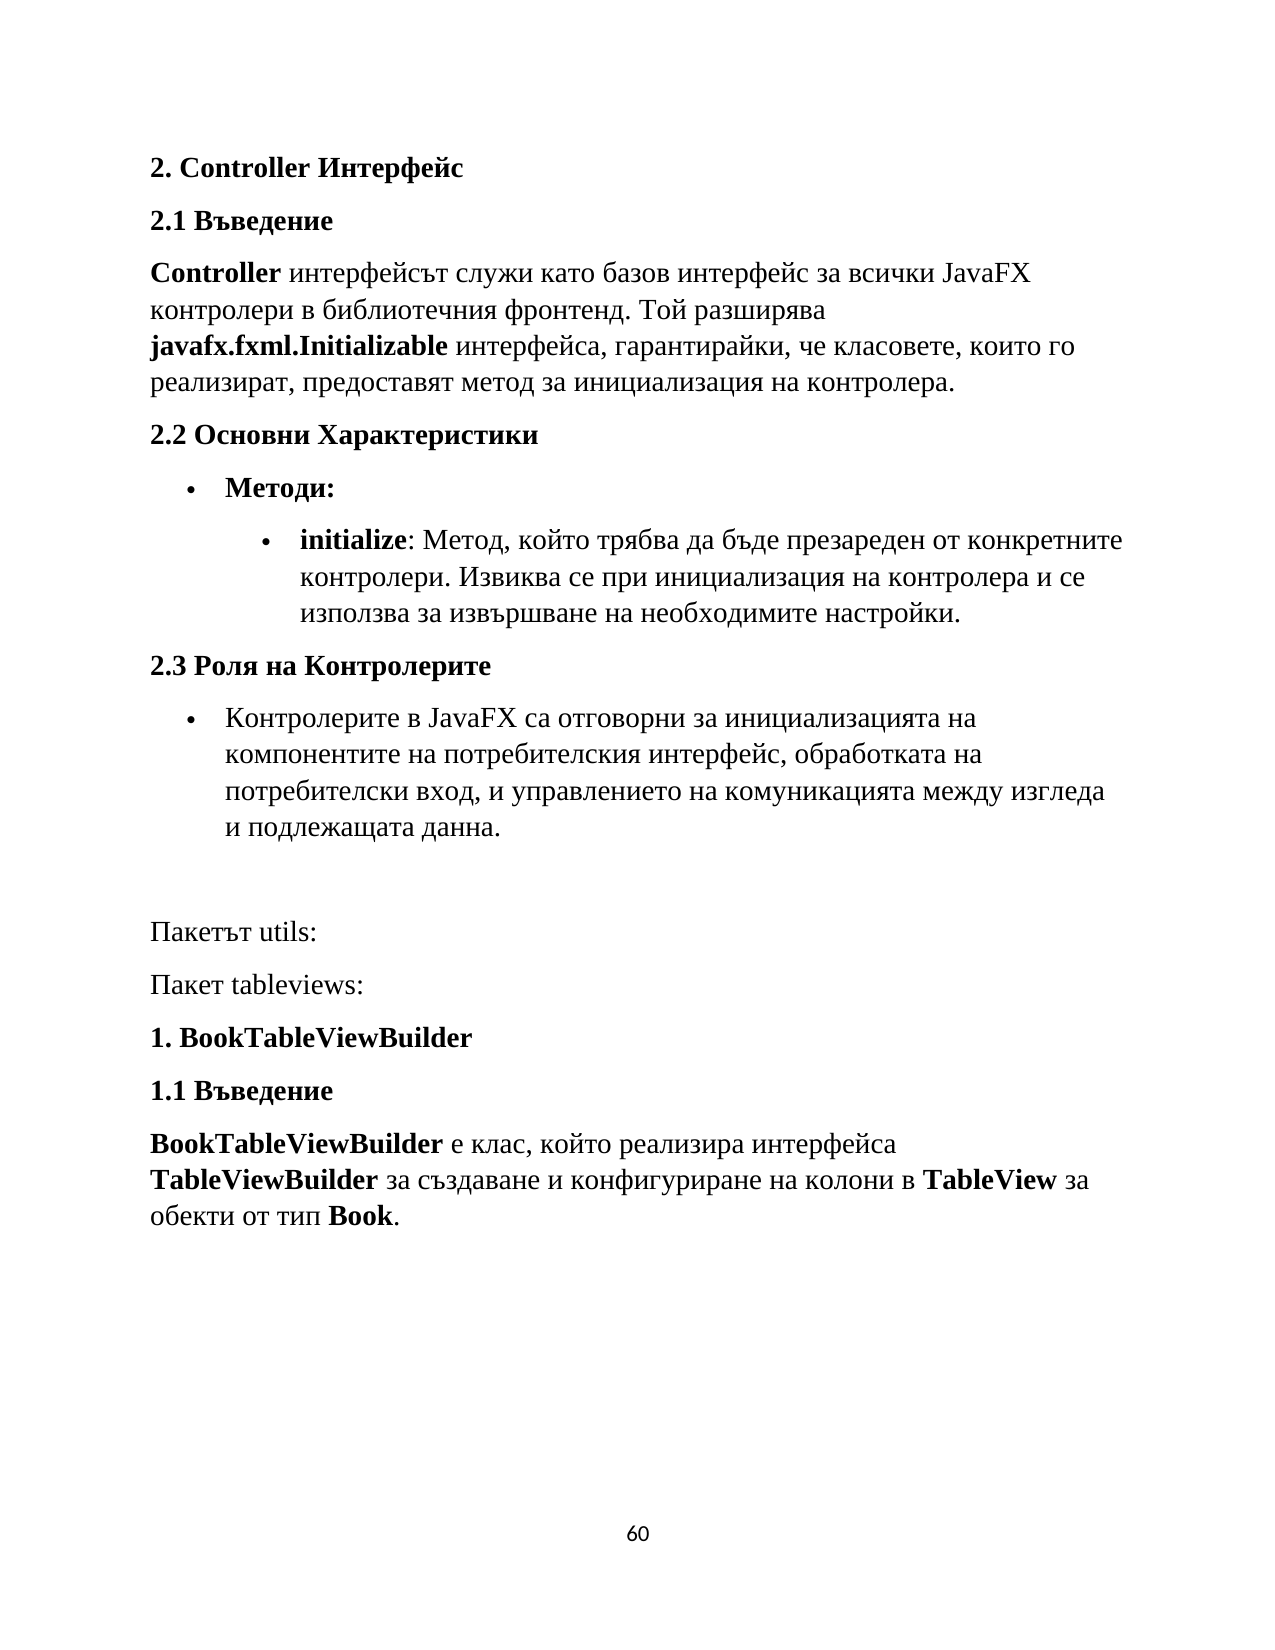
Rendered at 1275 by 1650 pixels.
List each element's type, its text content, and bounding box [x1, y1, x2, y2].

text 2.1 Въведение [150, 203, 1125, 236]
text 2. Controller Интерфейс [150, 150, 1125, 183]
text Controller интерфейсът служи като базов интерфейс за всички JavaFX контролери в библиотечния фронтенд. Той разширява javafx.fxml.Initializable интерфейса, гарантирайки, че класовете, които го реализират, предоставят метод за инициализация на контролера. [150, 256, 1125, 398]
text 2.2 Основни Характеристики [150, 417, 1125, 450]
text 1. BookTableViewBuilder [150, 1020, 1125, 1054]
list Контролерите в JavaFX са отговорни за инициализацията на компонентите на потребителския интерфейс, обработката на потребителски вход, и управлението на комуникацията между изгледа и подлежащата данна. [187, 700, 1125, 842]
text Пакетът utils: [150, 914, 1125, 948]
text 1.1 Въведение [150, 1073, 1125, 1106]
list initialize: Метод, който трябва да бъде презареден от конкретните контролери. Извиква се при инициализация на контролера и се използва за извършване на необходимите настройки. [262, 522, 1125, 628]
list Методи: [187, 470, 1125, 503]
text 2.3 Роля на Контролерите [150, 648, 1125, 681]
text Пакет tableviews: [150, 967, 1125, 1001]
text BookTableViewBuilder е клас, който реализира интерфейса TableViewBuilder за създаване и конфигуриране на колони в TableView за обекти от тип Book. [150, 1126, 1125, 1232]
